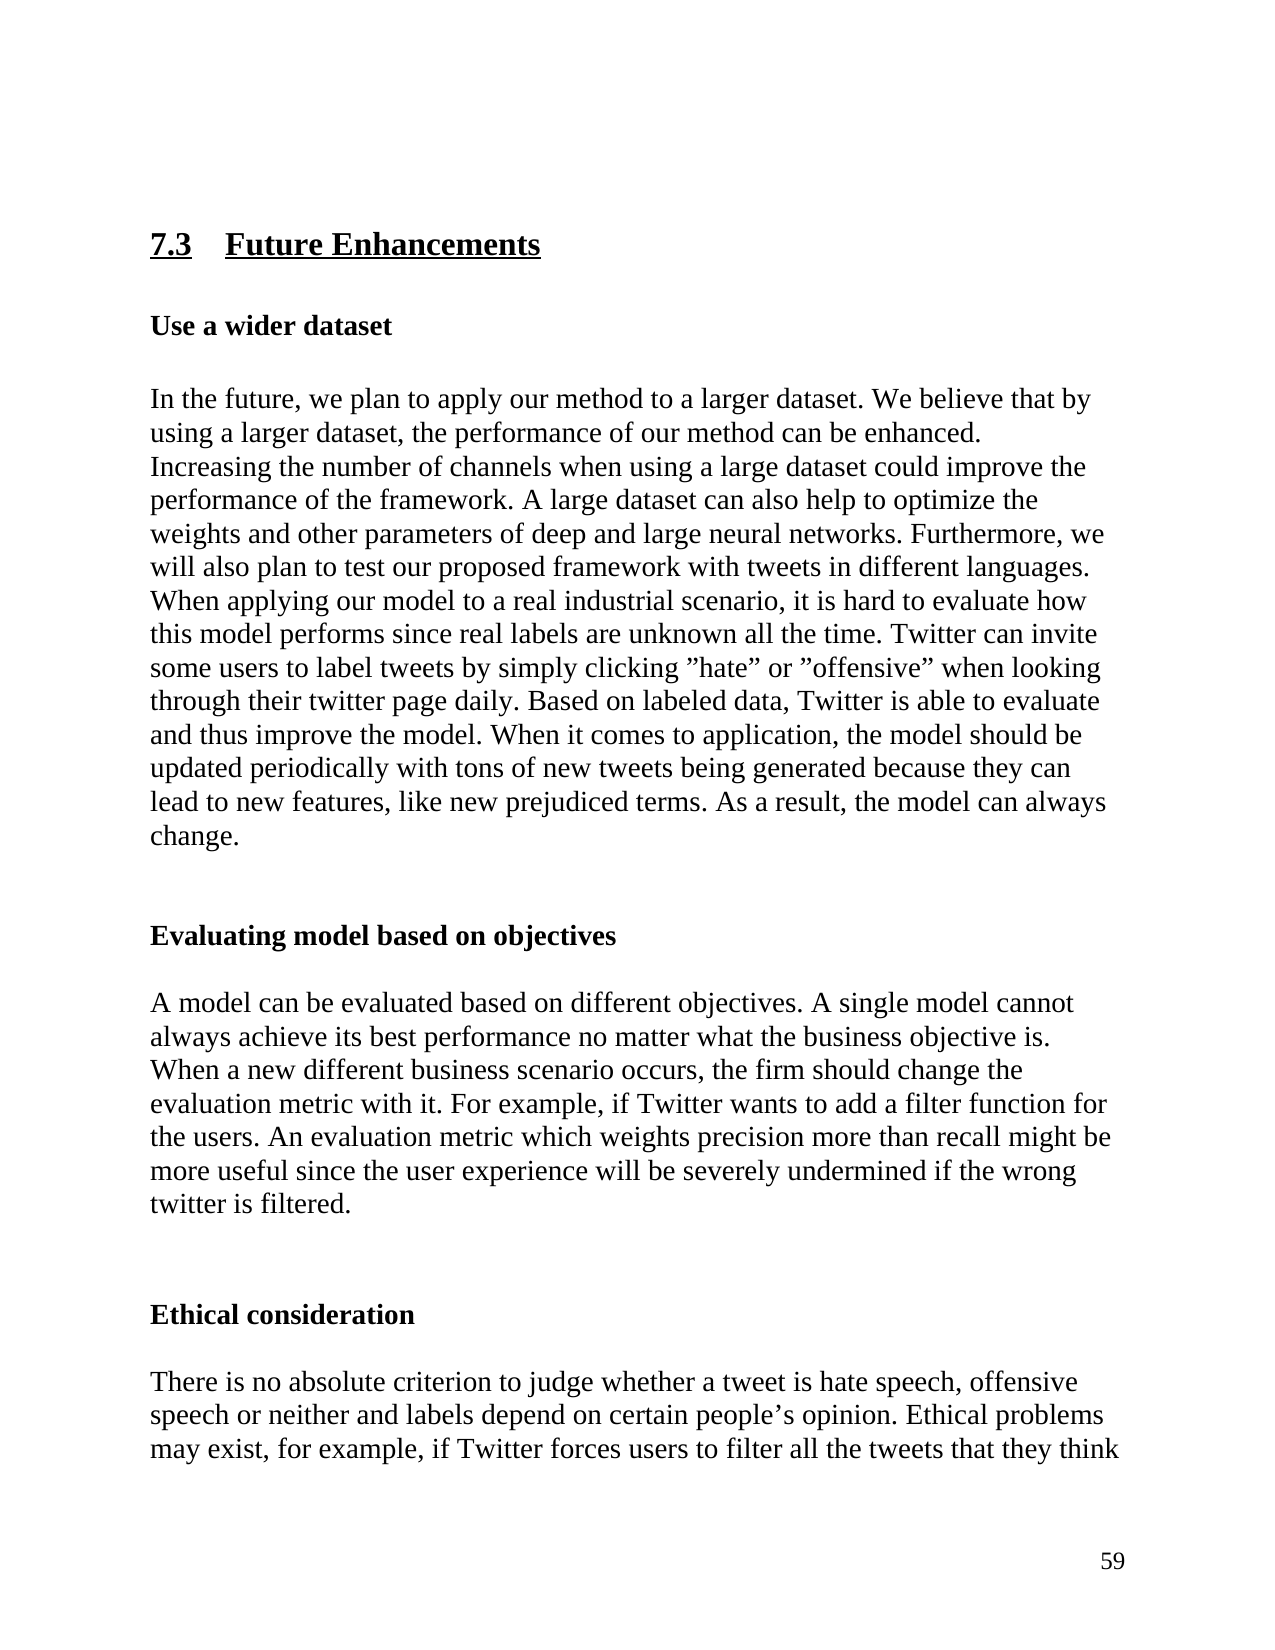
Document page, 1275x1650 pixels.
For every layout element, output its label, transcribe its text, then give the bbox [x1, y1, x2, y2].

text When applying our model to a real industrial scenario, it is hard to evaluate how this model performs since real labels are unknown all the time. Twitter can invite some users to label tweets by simply clicking ”hate” or ”offensive” when looking through their twitter page daily. Based on labeled data, Twitter is able to evaluate and thus improve the model. When it comes to application, the model should be updated periodically with tons of new tweets being generated because they can lead to new features, like new prejudiced terms. As a result, the model can always change. [150, 583, 1125, 851]
text 7.3 Future Enhancements [150, 224, 1125, 262]
text Use a wider dataset [150, 308, 1125, 341]
text In the future, we plan to apply our method to a larger dataset. We believe that by using a larger dataset, the performance of our method can be enhanced. [150, 382, 1125, 449]
text A model can be evaluated based on different objectives. A single model cannot always achieve its best performance no matter what the business objective is. When a new different business scenario occurs, the firm should change the evaluation metric with it. For example, if Twitter wants to add a filter function for the users. An evaluation metric which weights precision more than recall might be more useful since the user experience will be severely undermined if the wrong twitter is filtered. [150, 985, 1125, 1220]
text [150, 1364, 1125, 1464]
text Increasing the number of channels when using a large dataset could improve the performance of the framework. A large dataset can also help to optimize the weights and other parameters of deep and large neural networks. Furthermore, we will also plan to test our proposed framework with tweets in different languages. [150, 449, 1125, 583]
text Evaluating model based on objectives [150, 918, 1125, 952]
text Ethical consideration [150, 1297, 1125, 1330]
